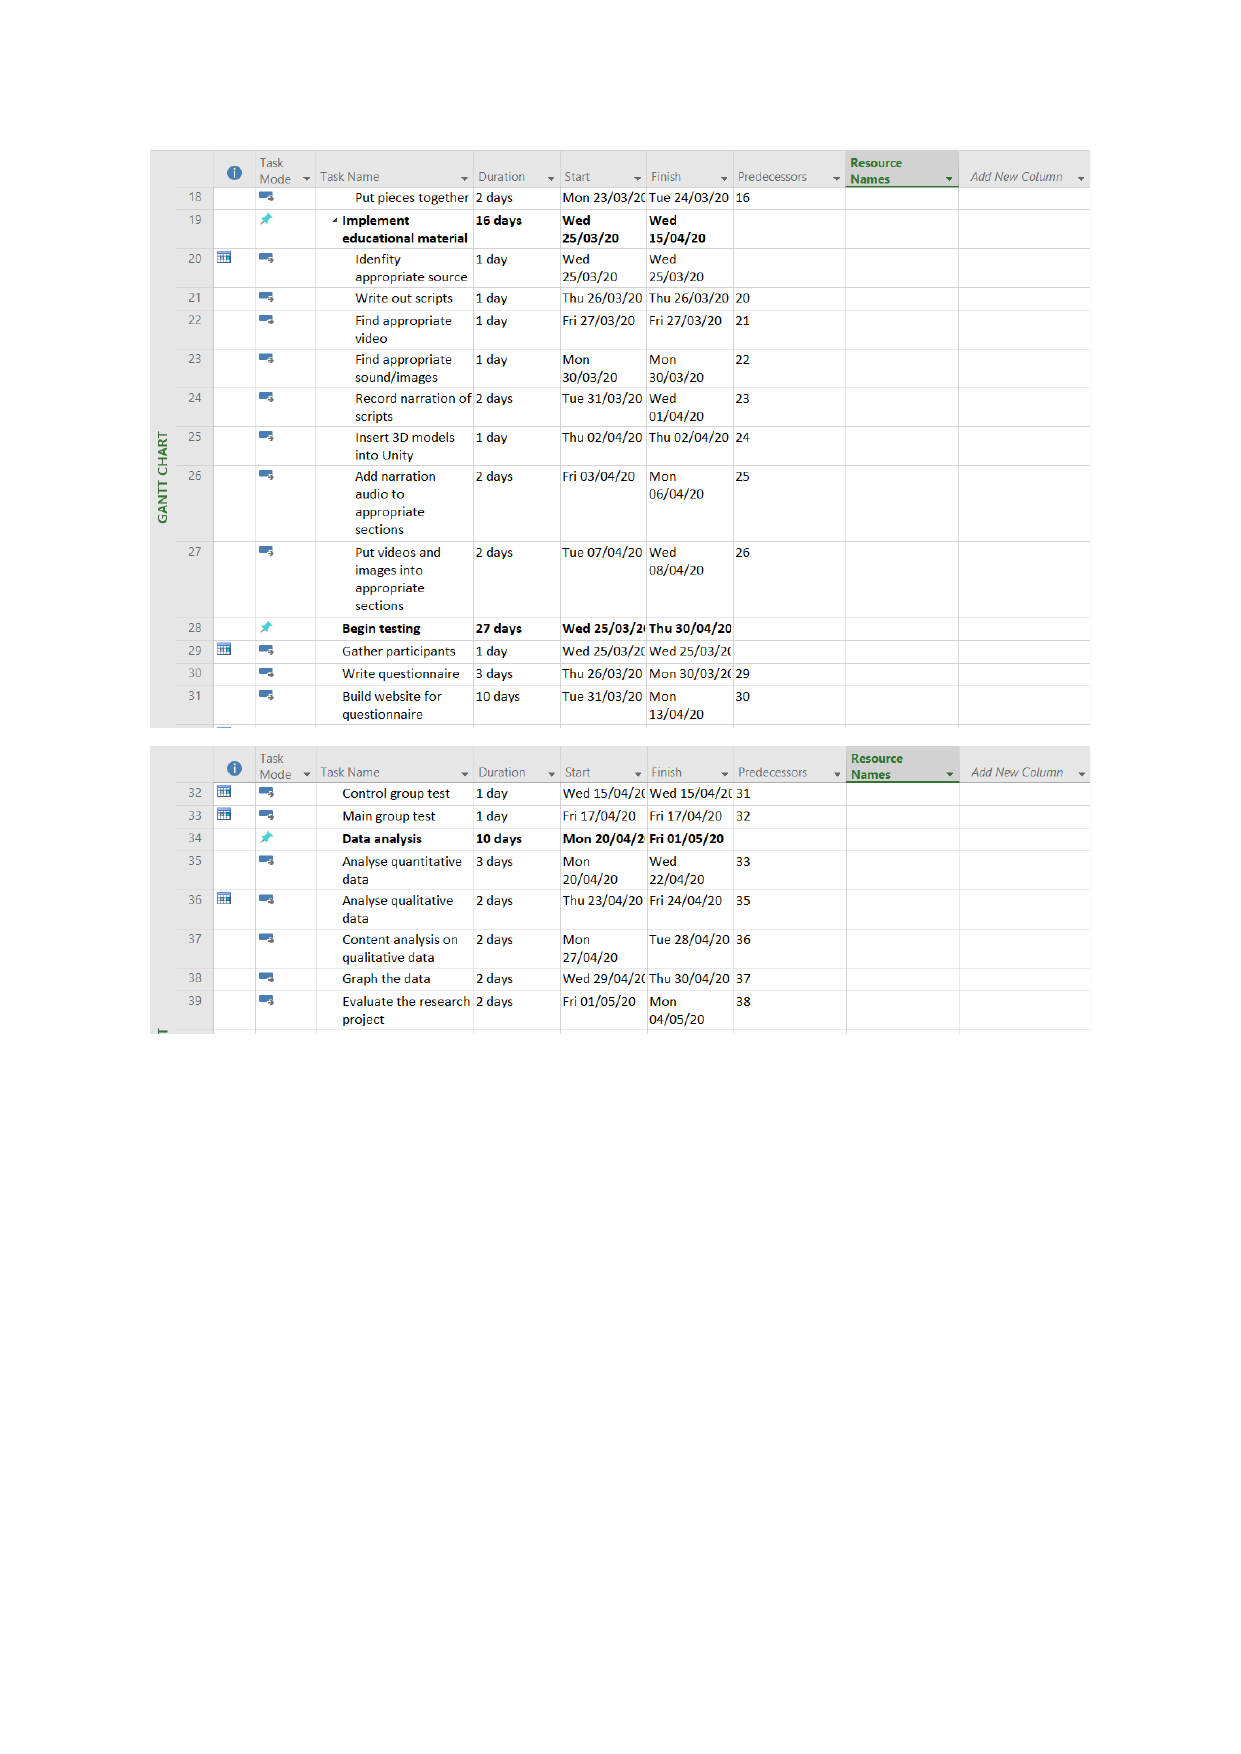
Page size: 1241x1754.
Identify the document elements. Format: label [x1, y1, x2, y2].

picture [150, 150, 1091, 728]
picture [150, 746, 1091, 1034]
